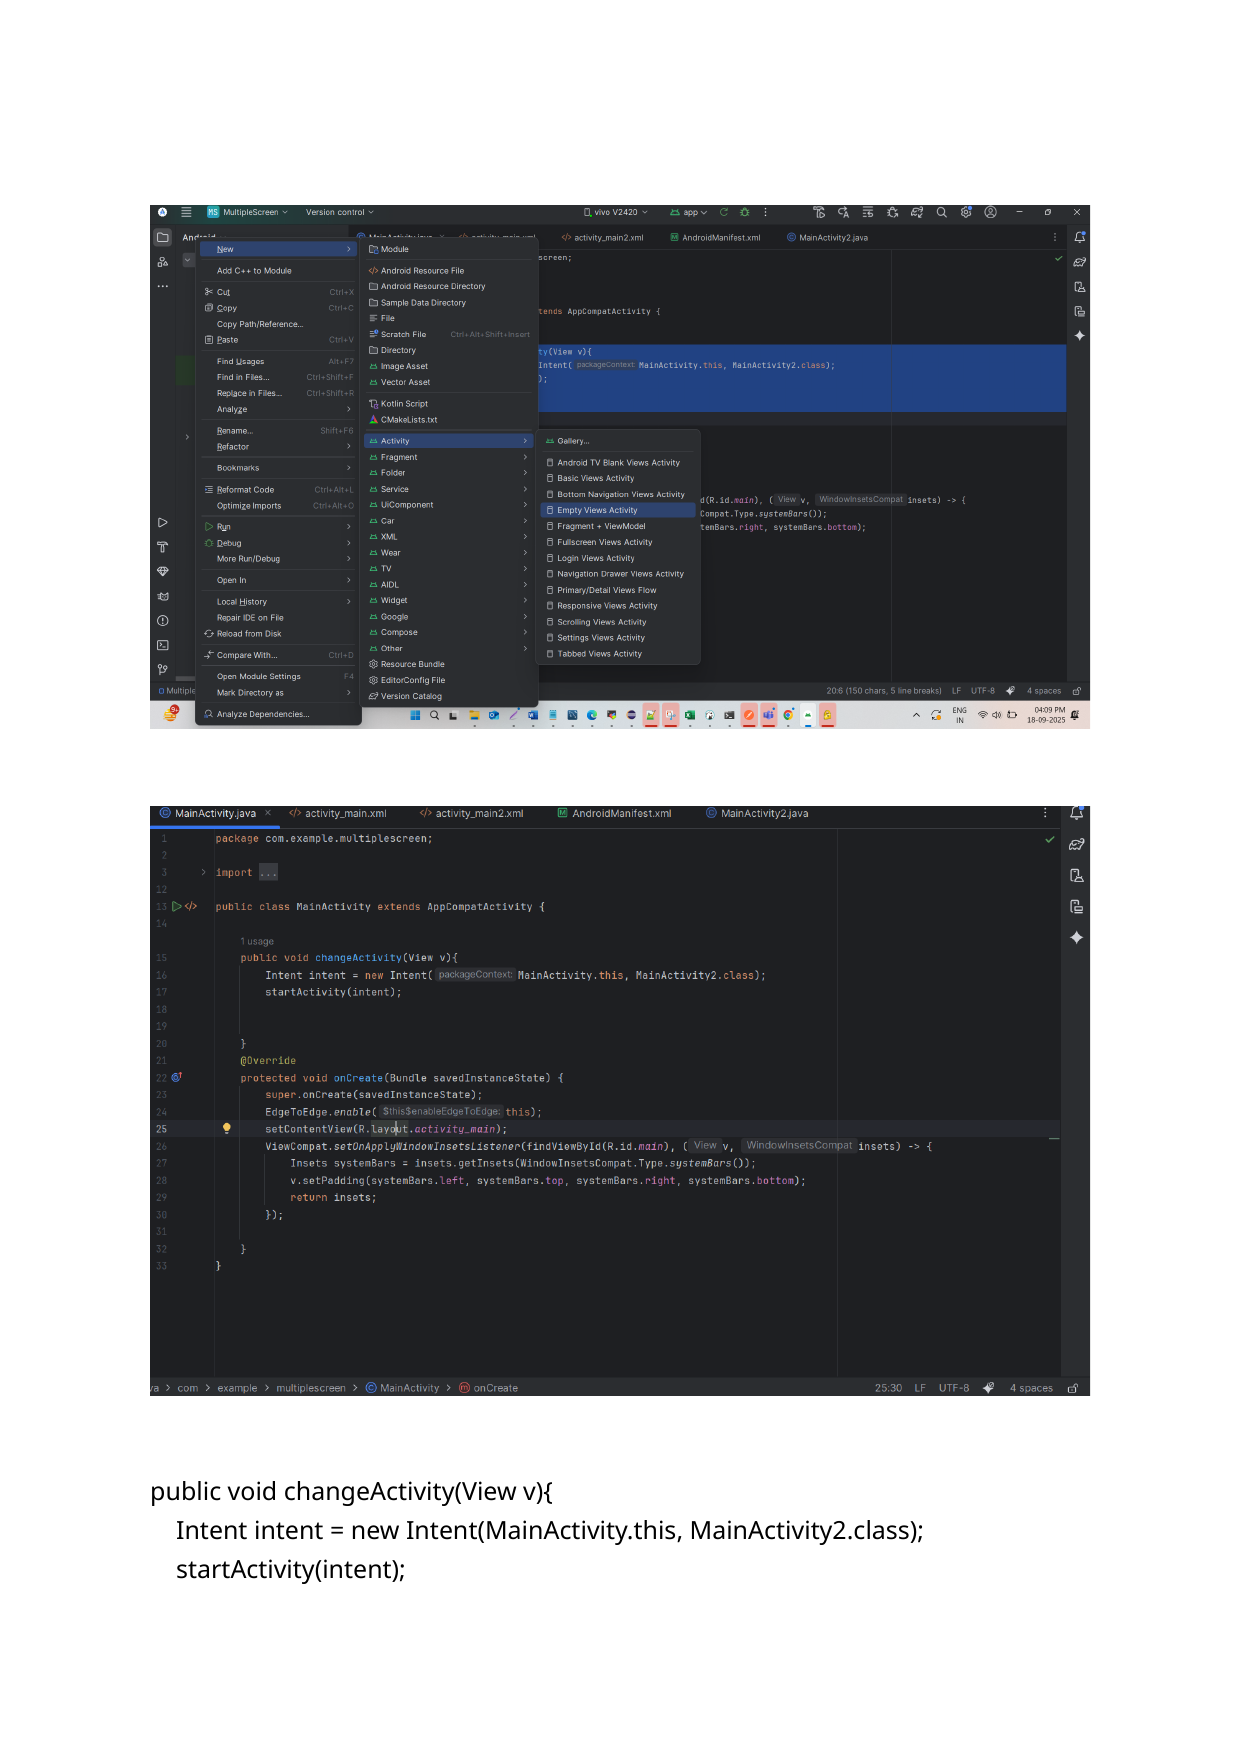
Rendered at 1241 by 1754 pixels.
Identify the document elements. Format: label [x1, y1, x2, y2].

picture [150, 205, 1091, 729]
text [150, 1473, 1090, 1586]
picture [150, 806, 1091, 1396]
